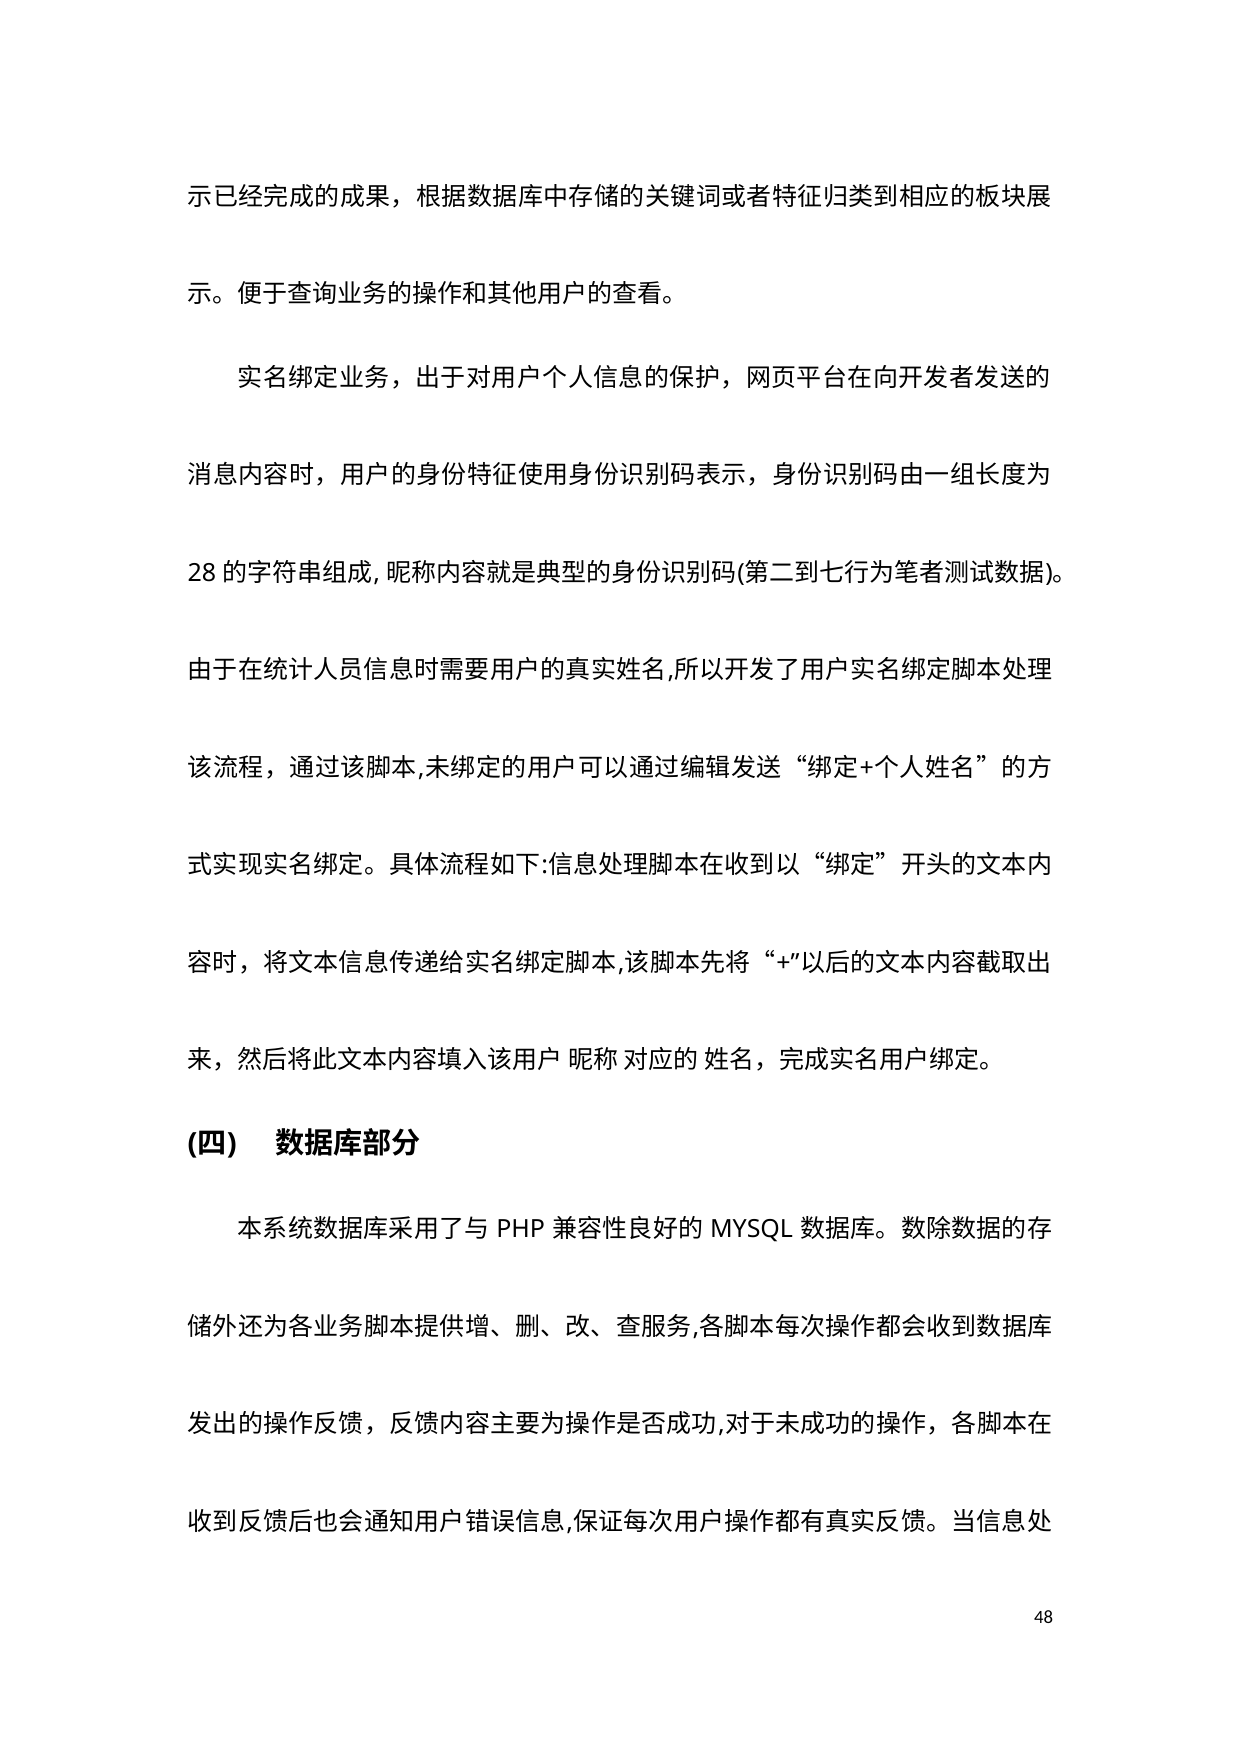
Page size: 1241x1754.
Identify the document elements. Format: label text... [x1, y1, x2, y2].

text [187, 1194, 1053, 1552]
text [187, 162, 1053, 324]
text 实名绑定业务，出于对用户个人信息的保护，网页平台在向开发者发送的消息内容时，用户的身份特征使用身份识别码表示，身份识别码由一组长度为 28 的字符串组成, 昵称内容就是典型的身份识别码(第二到七行为笔者测试数据)。由于在统计人员信息时需要用户的真实姓名,所以开发了用户实名绑定脚本处理该流程，通过该脚本,未绑定的用户可以通过编辑发送“绑定+个人姓名”的方式实现实名绑定。具体流程如下:信息处理脚本在收到以“绑定”开头的文本内容时，将文本信息传递给实名绑定脚本,该脚本先将“+”以后的文本内容截取出来，然后将此文本内容填入该用户 昵称 对应的 姓名，完成实名用户绑定。 [187, 343, 1053, 1090]
list 数据库部分 [187, 1108, 1053, 1173]
